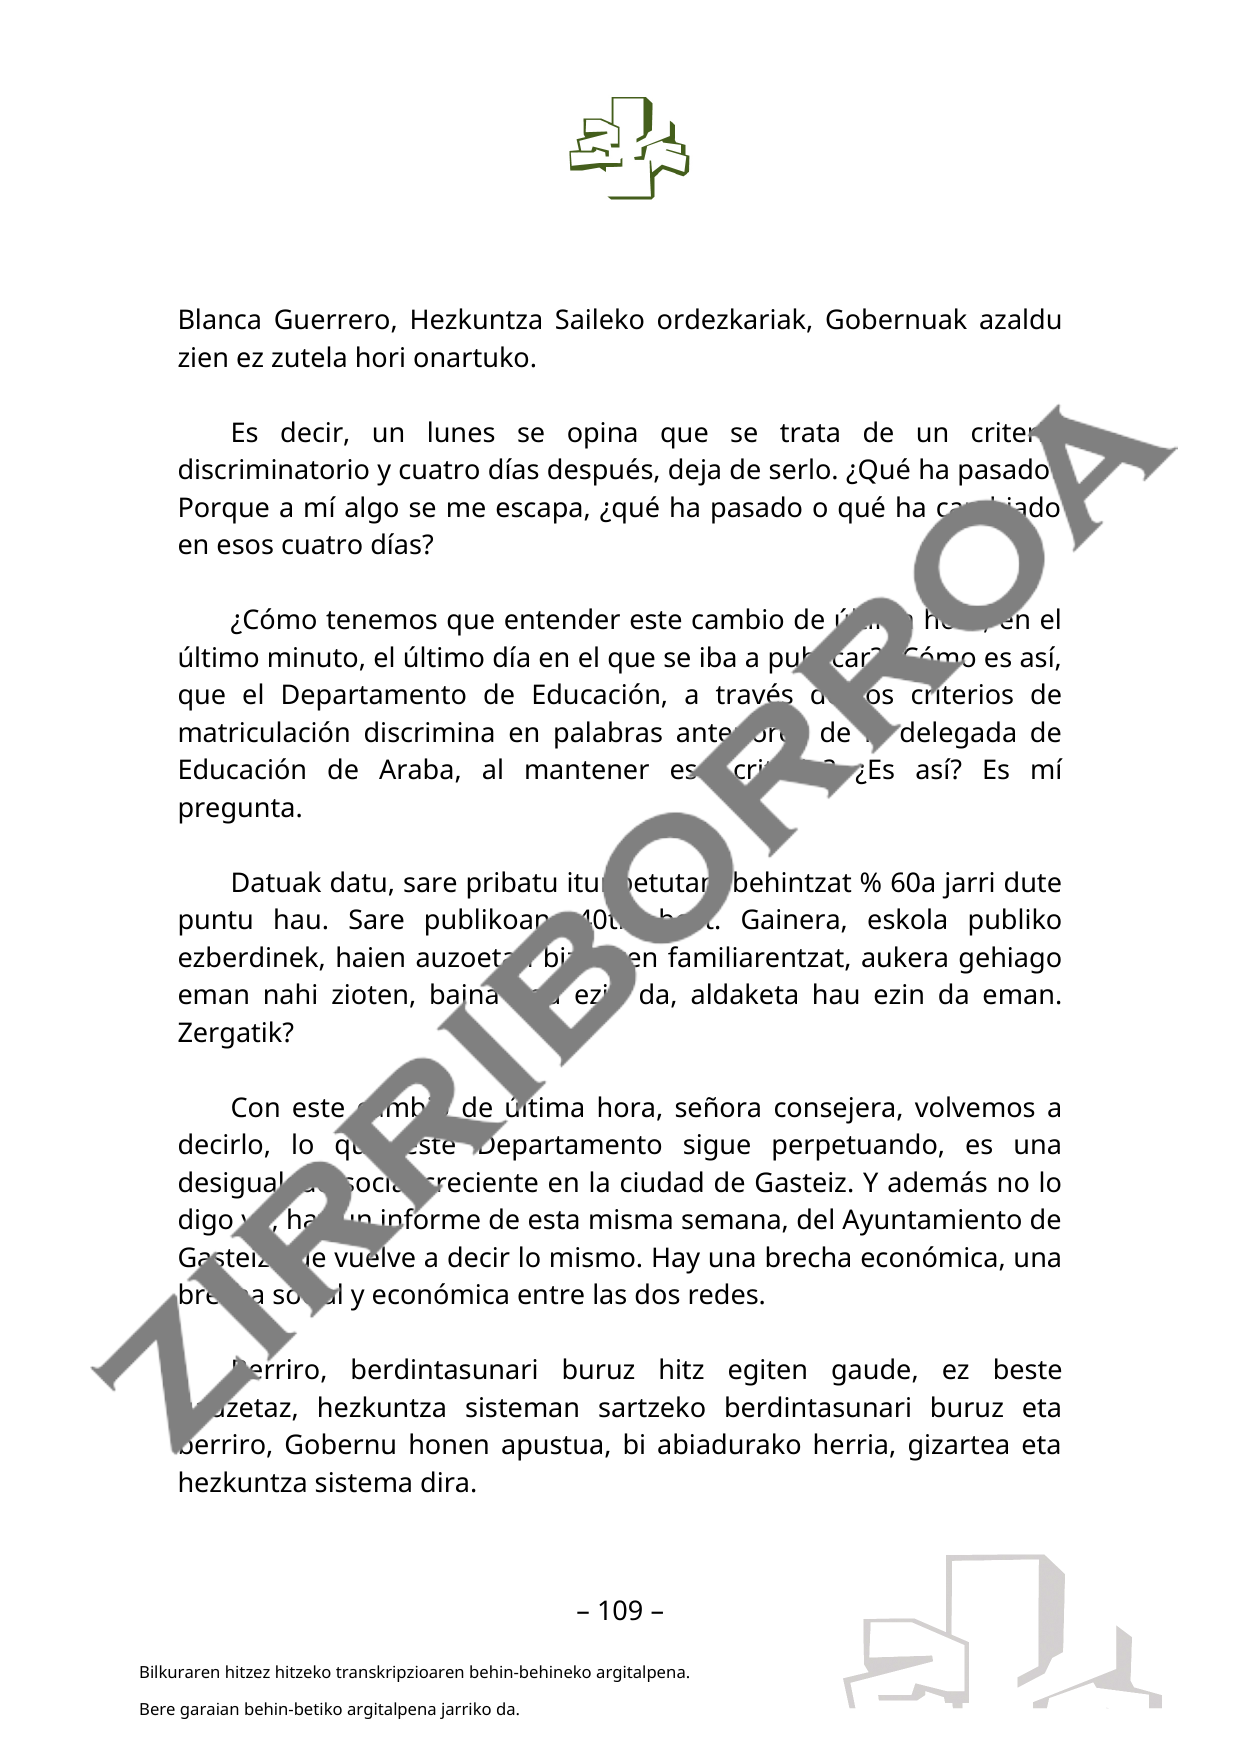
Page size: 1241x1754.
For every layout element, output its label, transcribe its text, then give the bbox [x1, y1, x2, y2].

picture [797, 1491, 1169, 1710]
picture [540, 74, 718, 223]
text Berriro, berdintasunari buruz hitz egiten gaude, ez beste gauzetaz, hezkuntza sisteman sartzeko berdintasunari buruz eta berriro, Gobernu honen apustua, bi abiadurako herria, gizartea eta hezkuntza sistema dira. [177, 1350, 1063, 1500]
text Es decir, un lunes se opina que se trata de un criterio discriminatorio y cuatro días después, deja de serlo. ¿Qué ha pasado? Porque a mí algo se me escapa, ¿qué ha pasado o qué ha cambiado en esos cuatro días? [177, 412, 1063, 562]
text Con este cambio de última hora, señora consejera, volvemos a decirlo, lo que este Departamento sigue perpetuando, es una desigualdad social creciente en la ciudad de Gasteiz. Y además no lo digo yo, hay un informe de esta misma semana, del Ayuntamiento de Gasteiz que vuelve a decir lo mismo. Hay una brecha económica, una brecha social y económica entre las dos redes. [177, 1087, 412, 1312]
text Datuak datu, sare pribatu itunpetutan, behintzat % 60a jarri dute puntu hau. Sare publikoan, 40tik bost. Gainera, eskola publiko ezberdinek, haien auzoetan bizi ziren familiarentzat, aukera gehiago eman nahi zioten, baina hau ezin da, aldaketa hau ezin da eman. Zergatik? [177, 862, 1063, 1050]
text Con este cambio de última hora, señora consejera, volvemos a decirlo, lo que este Departamento sigue perpetuando, es una desigualdad social creciente en la ciudad de Gasteiz. Y además no lo digo yo, hay un informe de esta misma semana, del Ayuntamiento de Gasteiz que vuelve a decir lo mismo. Hay una brecha económica, una brecha social y económica entre las dos redes. [308, 1087, 1063, 1312]
text ¿Cómo tenemos que entender este cambio de última hora, en el último minuto, el último día en el que se iba a publicar? ¿Cómo es así, que el Departamento de Educación, a través de los criterios de matriculación discrimina en palabras anteriores de la delegada de Educación de Araba, al mantener ese criterio? ¿Es así? Es mí pregunta. [177, 600, 1063, 825]
